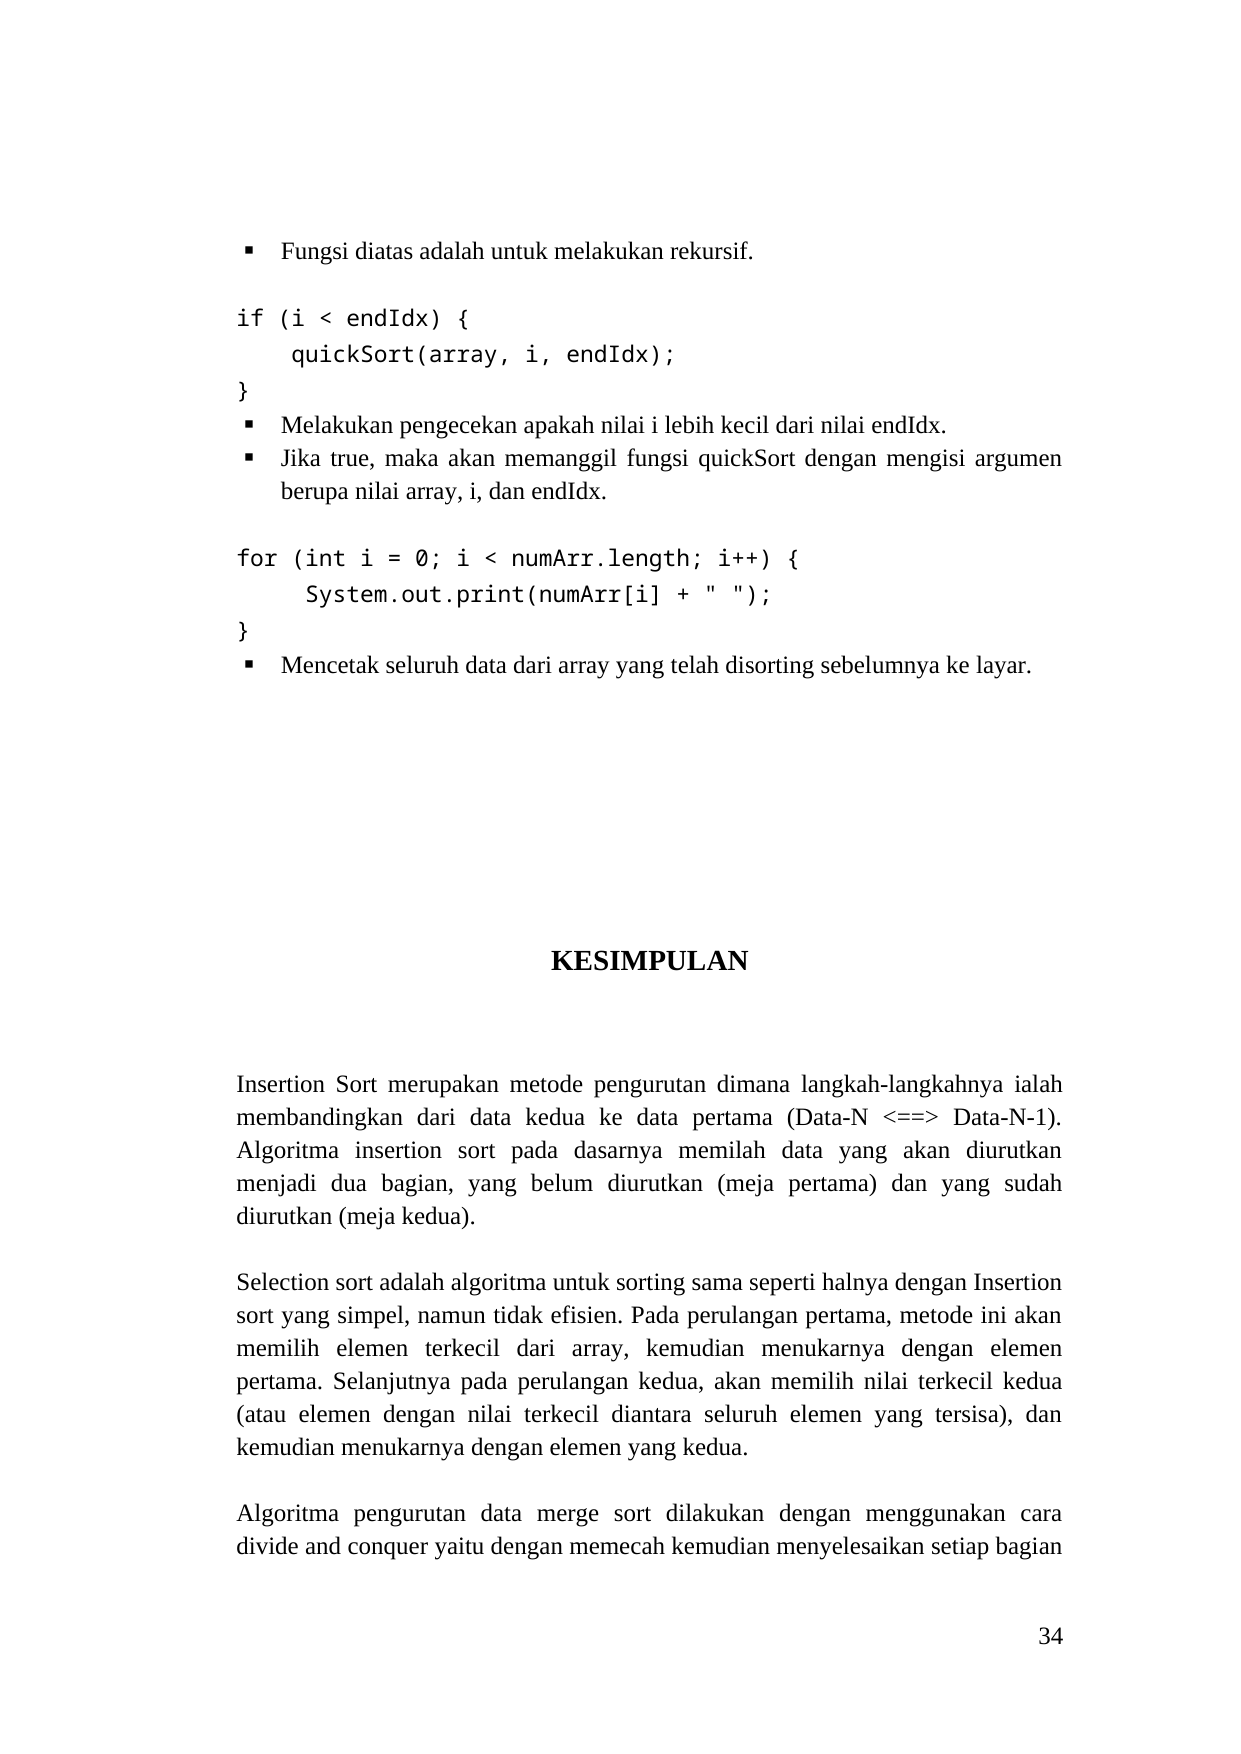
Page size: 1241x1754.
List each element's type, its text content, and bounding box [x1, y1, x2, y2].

text Selection sort adalah algoritma untuk sorting sama seperti halnya dengan Insertion sort yang simpel, namun tidak efisien. Pada perulangan pertama, metode ini akan memilih elemen terkecil dari array, kemudian menukarnya dengan elemen pertama. Selanjutnya pada perulangan kedua, akan memilih nilai terkecil kedua (atau elemen dengan nilai terkecil diantara seluruh elemen yang tersisa), dan kemudian menukarnya dengan elemen yang kedua. [236, 1267, 1063, 1461]
list Fungsi diatas adalah untuk melakukan rekursif. [243, 236, 1063, 265]
text Insertion Sort merupakan metode pengurutan dimana langkah-langkahnya ialah membandingkan dari data kedua ke data pertama (Data-N <==> Data-N-1). Algoritma insertion sort pada dasarnya memilah data yang akan diurutkan menjadi dua bagian, yang belum diurutkan (meja pertama) dan yang sudah diurutkan (meja kedua). [236, 1069, 1063, 1229]
text } [236, 374, 1063, 405]
subtitle KESIMPULAN [236, 943, 1063, 977]
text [236, 1498, 1063, 1560]
text if (i < endIdx) { [236, 302, 1063, 333]
text quickSort(array, i, endIdx); [236, 338, 1063, 369]
text } [236, 614, 1063, 645]
text for (int i = 0; i < numArr.length; i++) { [236, 542, 1063, 573]
list Melakukan pengecekan apakah nilai i lebih kecil dari nilai endIdx. [243, 410, 1063, 439]
list Mencetak seluruh data dari array yang telah disorting sebelumnya ke layar. [243, 650, 1063, 679]
text System.out.print(numArr[i] + " "); [236, 578, 1063, 609]
list Jika true, maka akan memanggil fungsi quickSort dengan mengisi argumen berupa nilai array, i, dan endIdx. [243, 443, 1063, 505]
